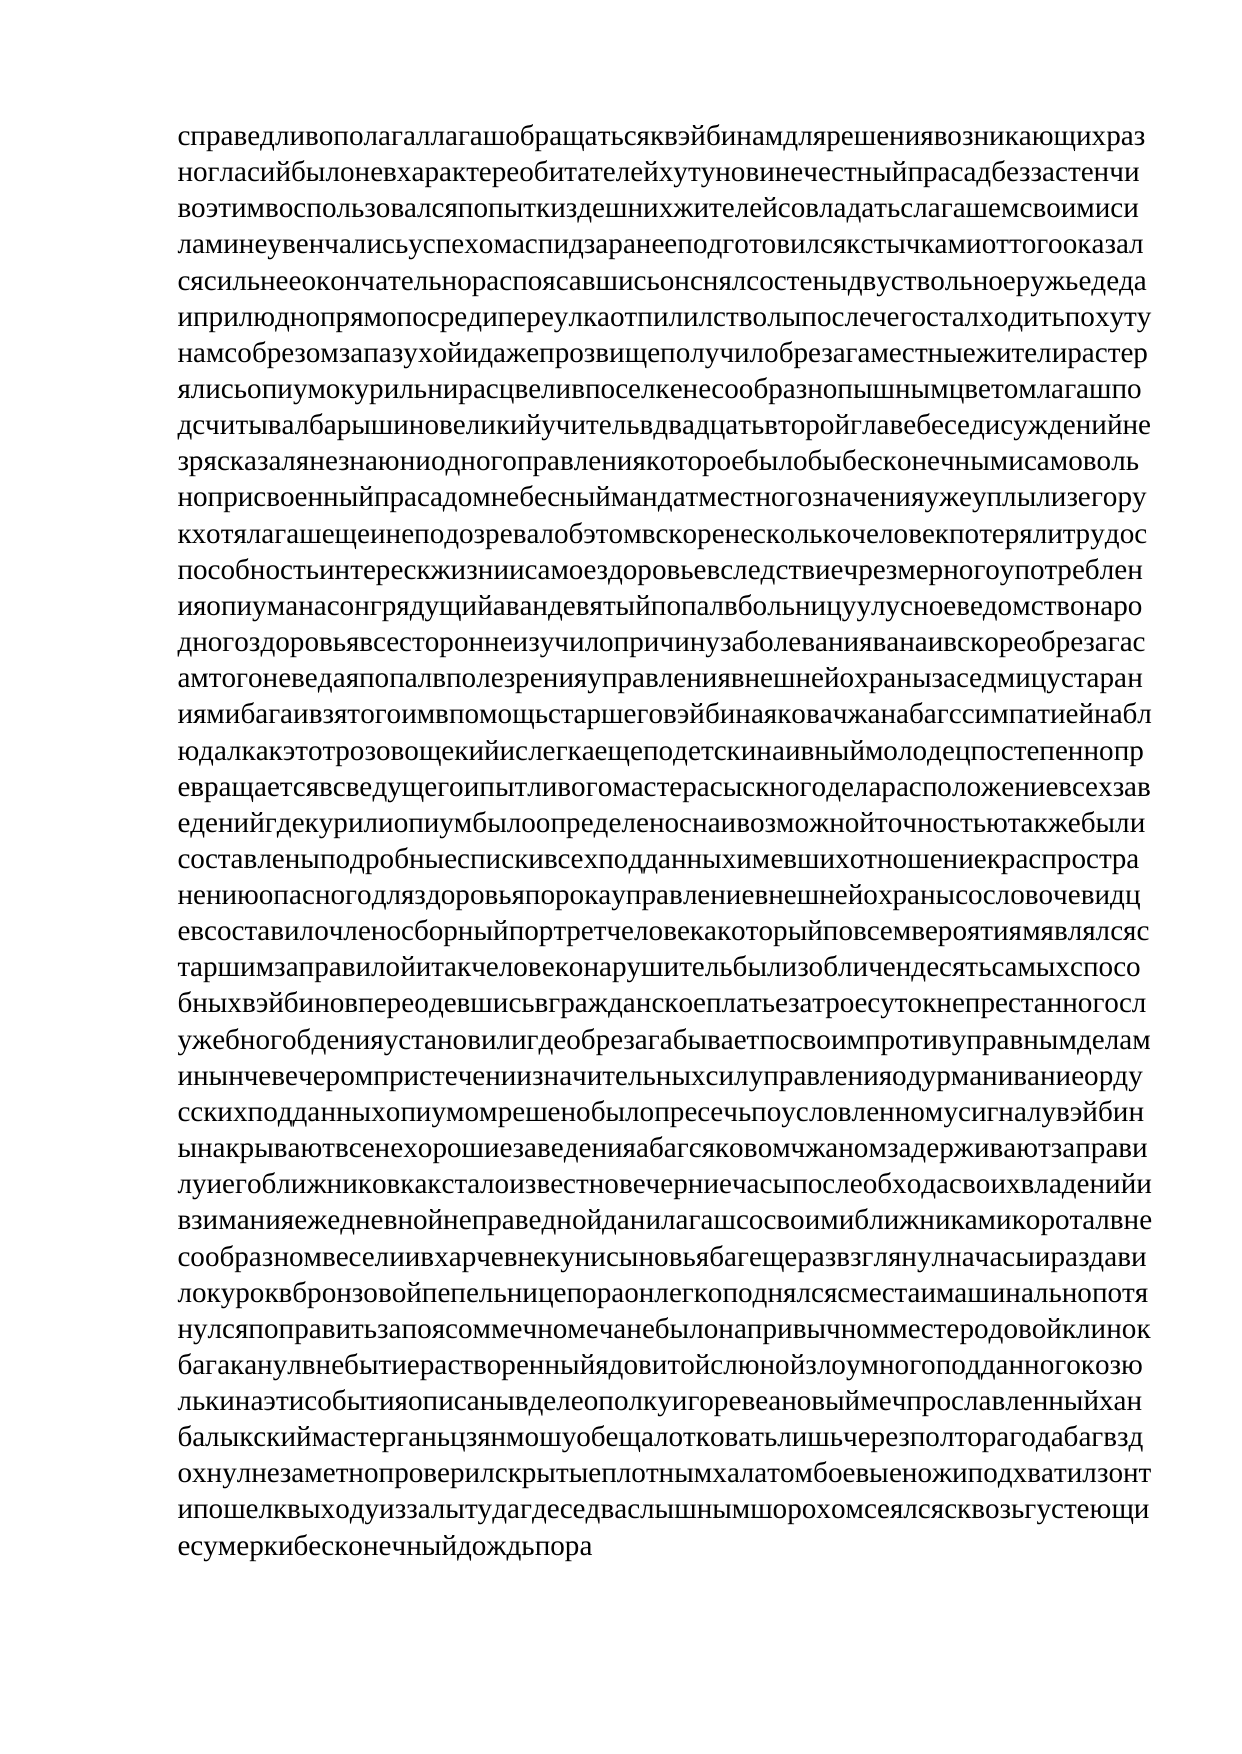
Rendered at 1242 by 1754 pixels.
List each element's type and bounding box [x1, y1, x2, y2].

text [177, 118, 1153, 1561]
